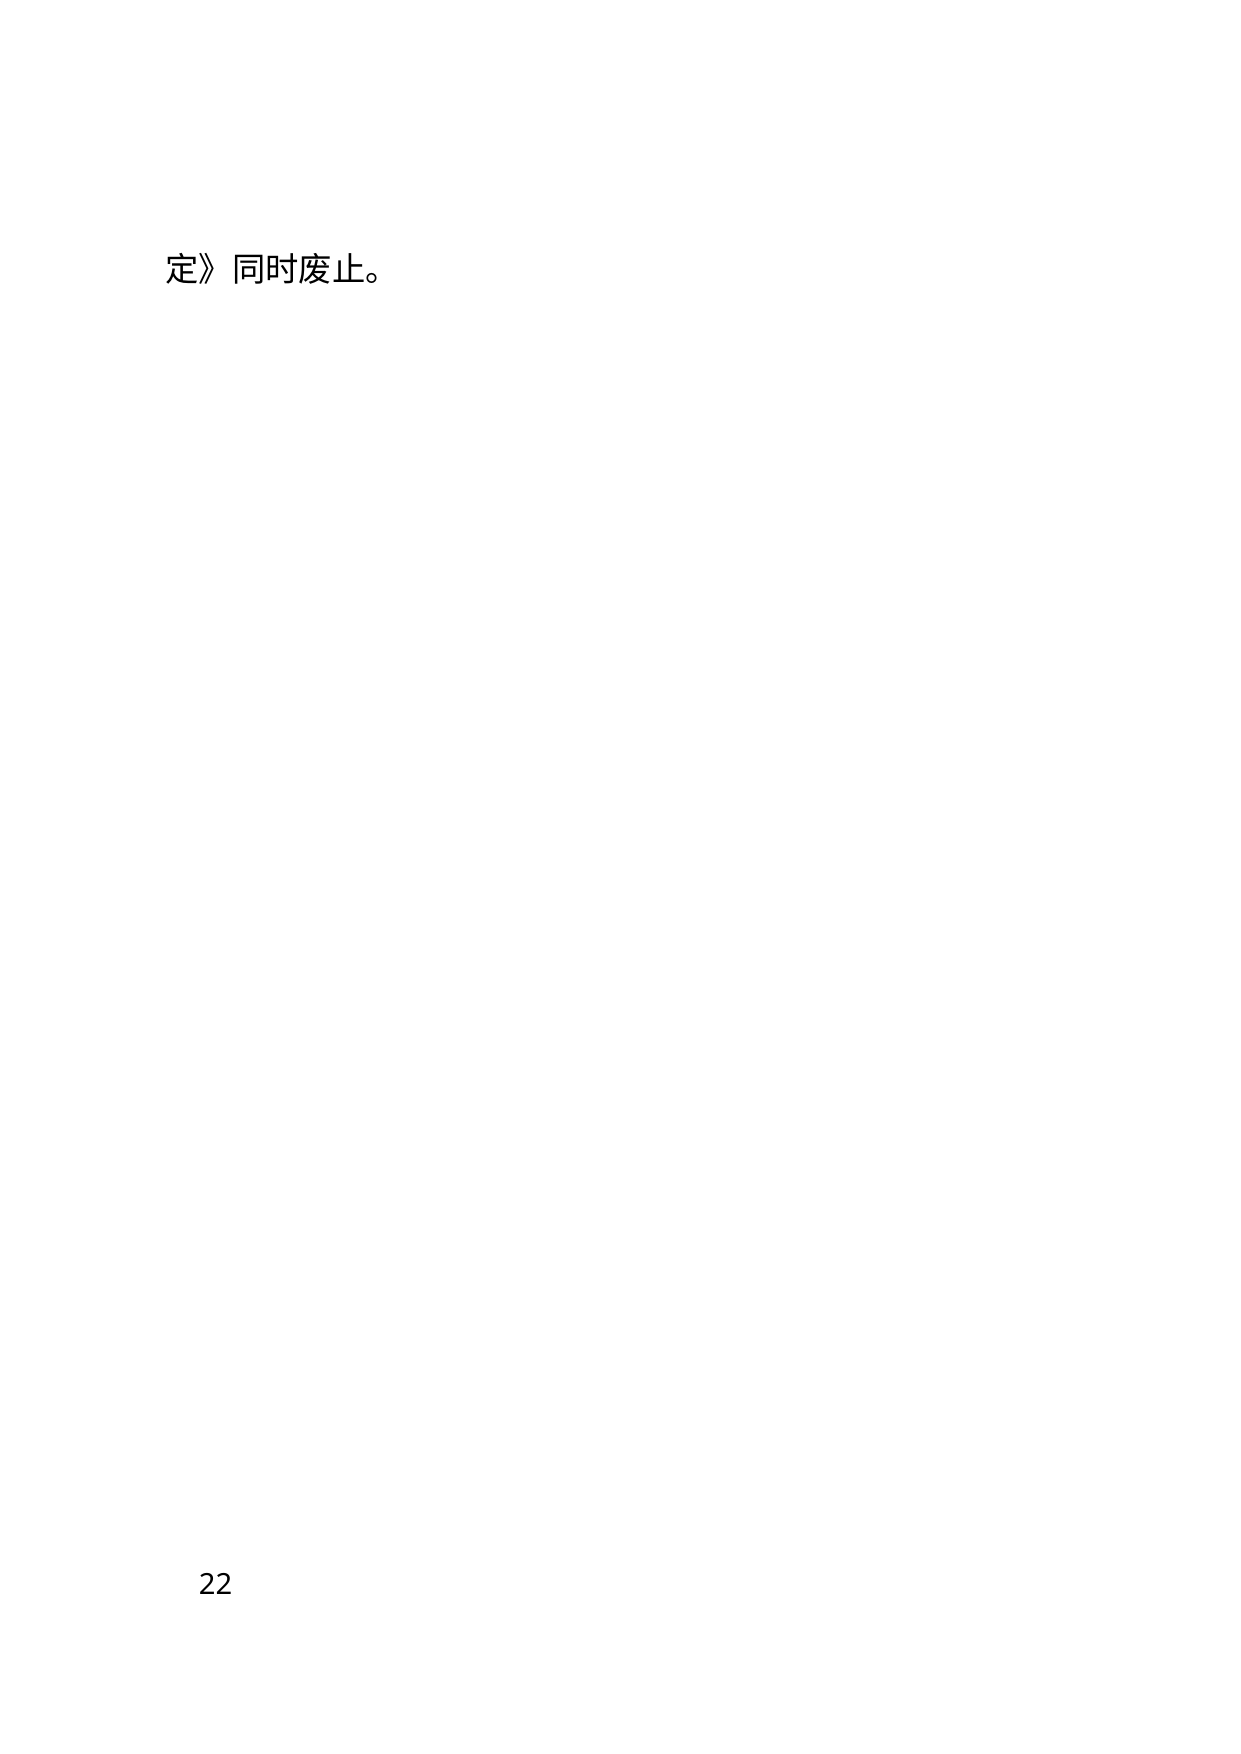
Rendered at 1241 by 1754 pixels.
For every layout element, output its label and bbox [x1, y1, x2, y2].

text [165, 219, 1087, 314]
